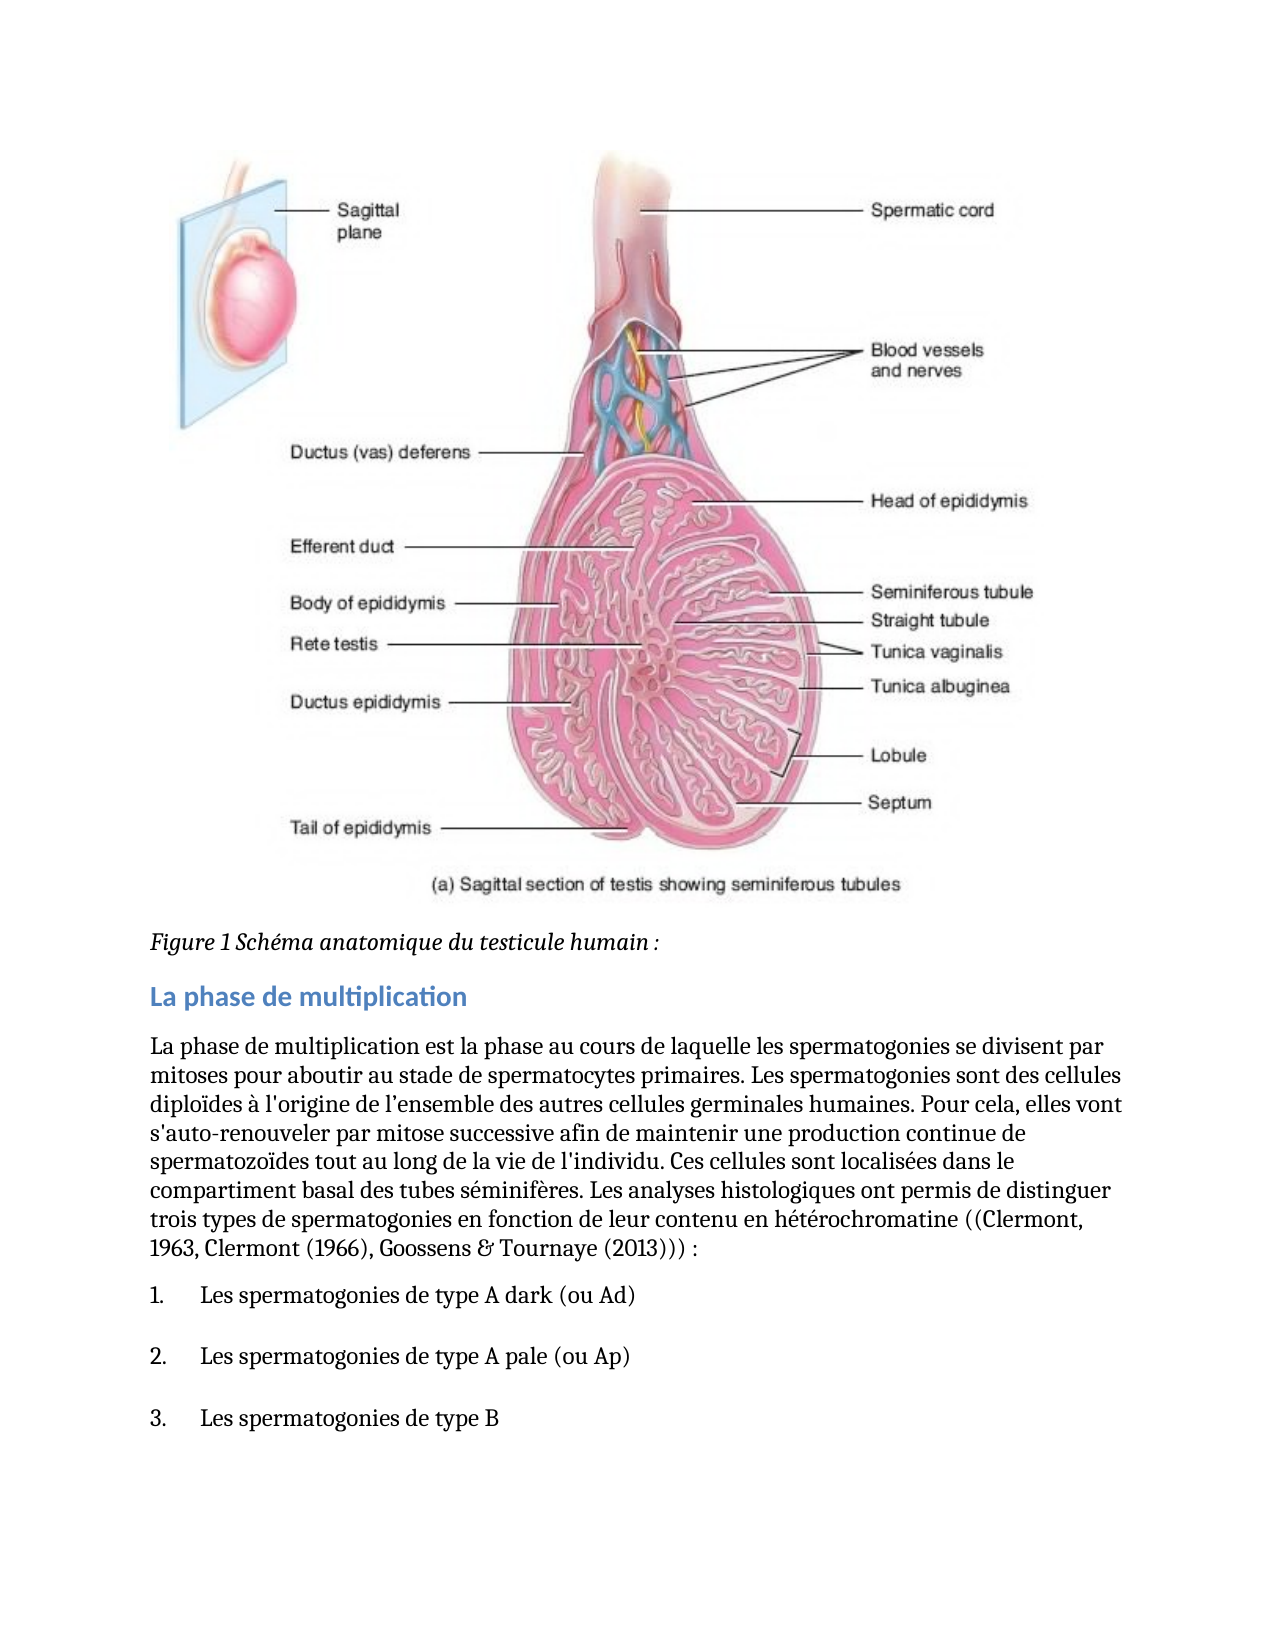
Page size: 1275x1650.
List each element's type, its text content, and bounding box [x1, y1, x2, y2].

text La phase de multiplication est la phase au cours de laquelle les spermatogonies se divisent par mitoses pour aboutir au stade de spermatocytes primaires. Les spermatogonies sont des cellules diploïdes à l'origine de l’ensemble des autres cellules germinales humaines. Pour cela, elles vont s'auto-renouveler par mitose successive afin de maintenir une production continue de spermatozoïdes tout au long de la vie de l'individu. Ces cellules sont localisées dans le compartiment basal des tubes séminifères. Les analyses histologiques ont permis de distinguer trois types de spermatogonies en fonction de leur contenu en hétérochromatine ((Clermont, 1963, Clermont (1966), Goossens & Tournaye (2013))) : [150, 1032, 1125, 1262]
list Les spermatogonies de type B [150, 1403, 1125, 1432]
list Les spermatogonies de type A dark (ou Ad) [150, 1281, 1125, 1338]
subtitle La phase de multiplication [150, 978, 1125, 1013]
list Les spermatogonies de type A pale (ou Ap) [150, 1342, 1125, 1400]
text Figure 1 Schéma anatomique du testicule humain : [150, 928, 1125, 957]
picture [168, 150, 1044, 908]
